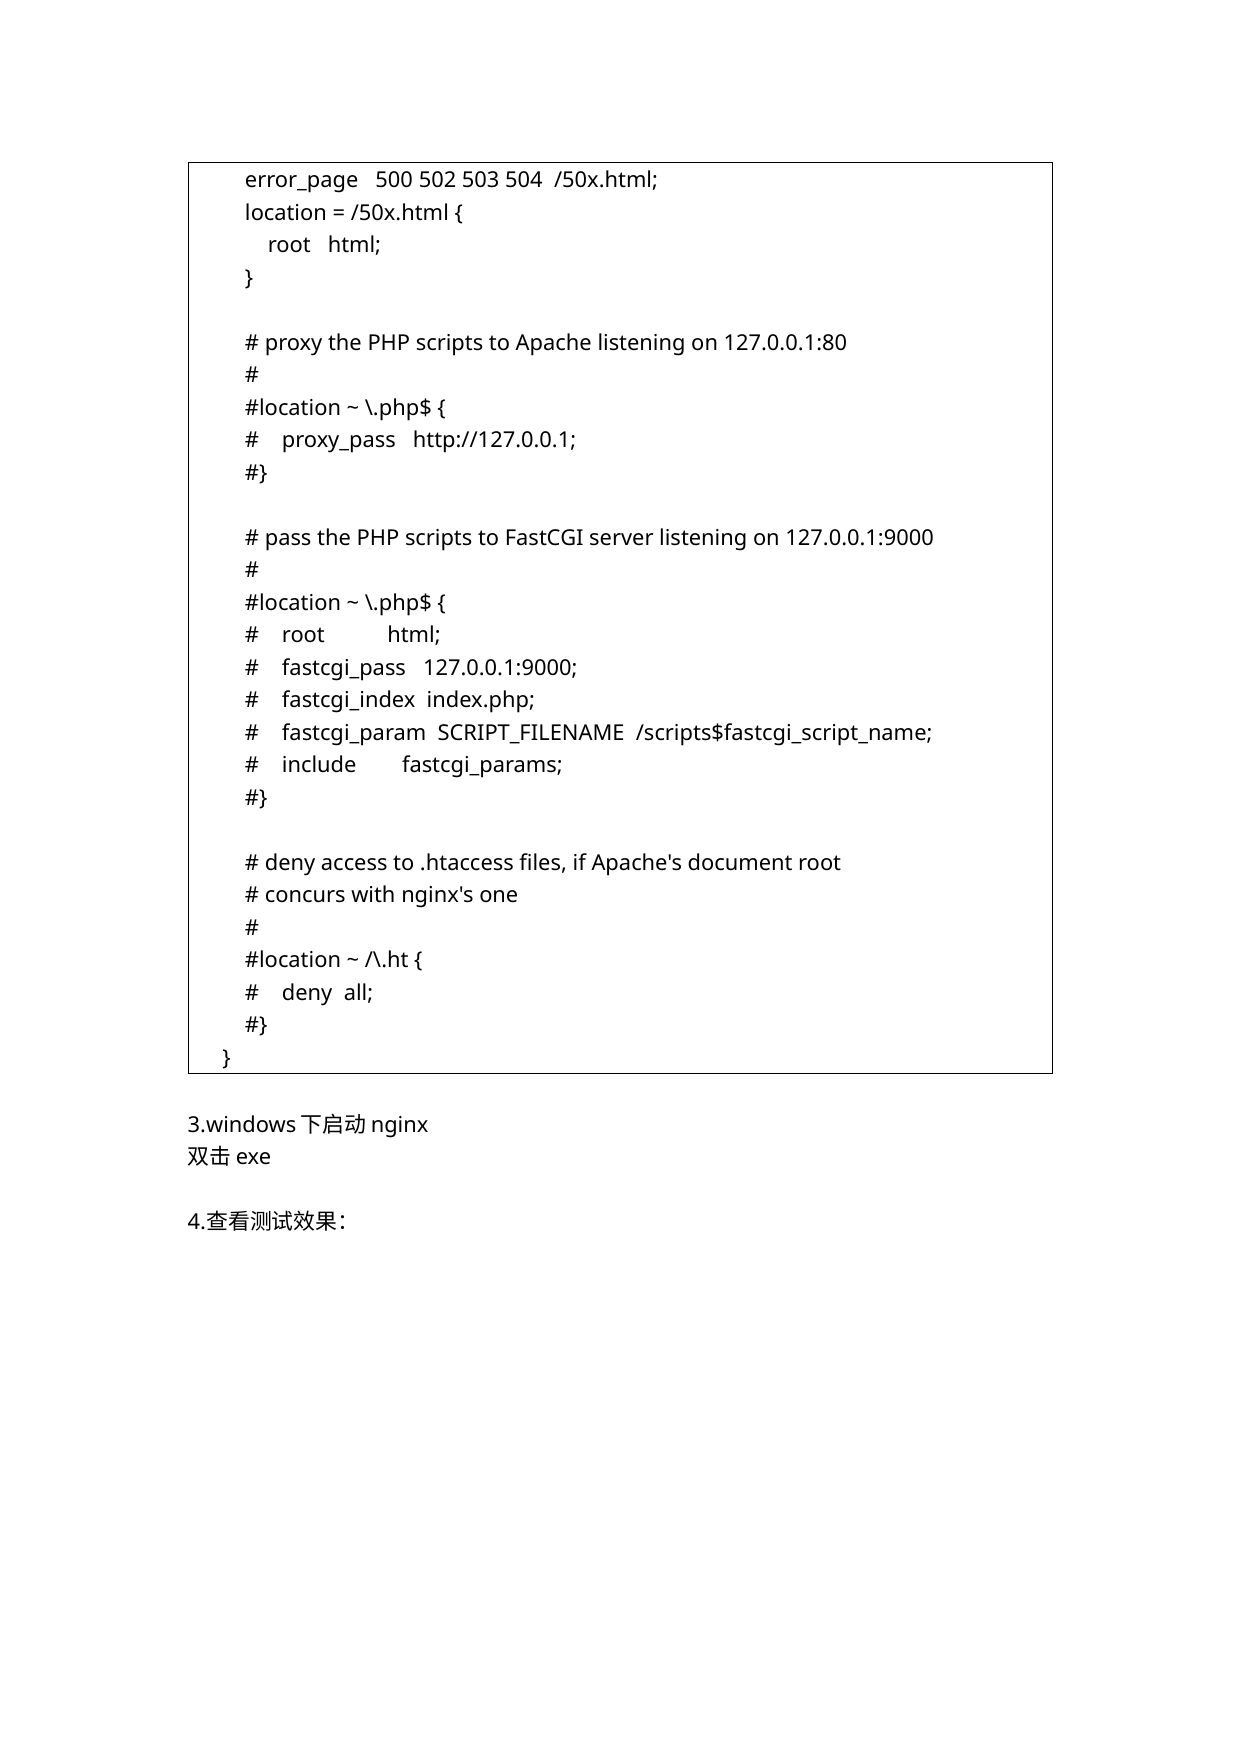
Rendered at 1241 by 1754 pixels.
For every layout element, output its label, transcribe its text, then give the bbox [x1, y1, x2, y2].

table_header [189, 163, 1052, 1073]
text 双击exe [187, 1139, 1053, 1172]
text 4.查看测试效果： [187, 1204, 1053, 1237]
text 3.windows下启动nginx [187, 1107, 1053, 1139]
